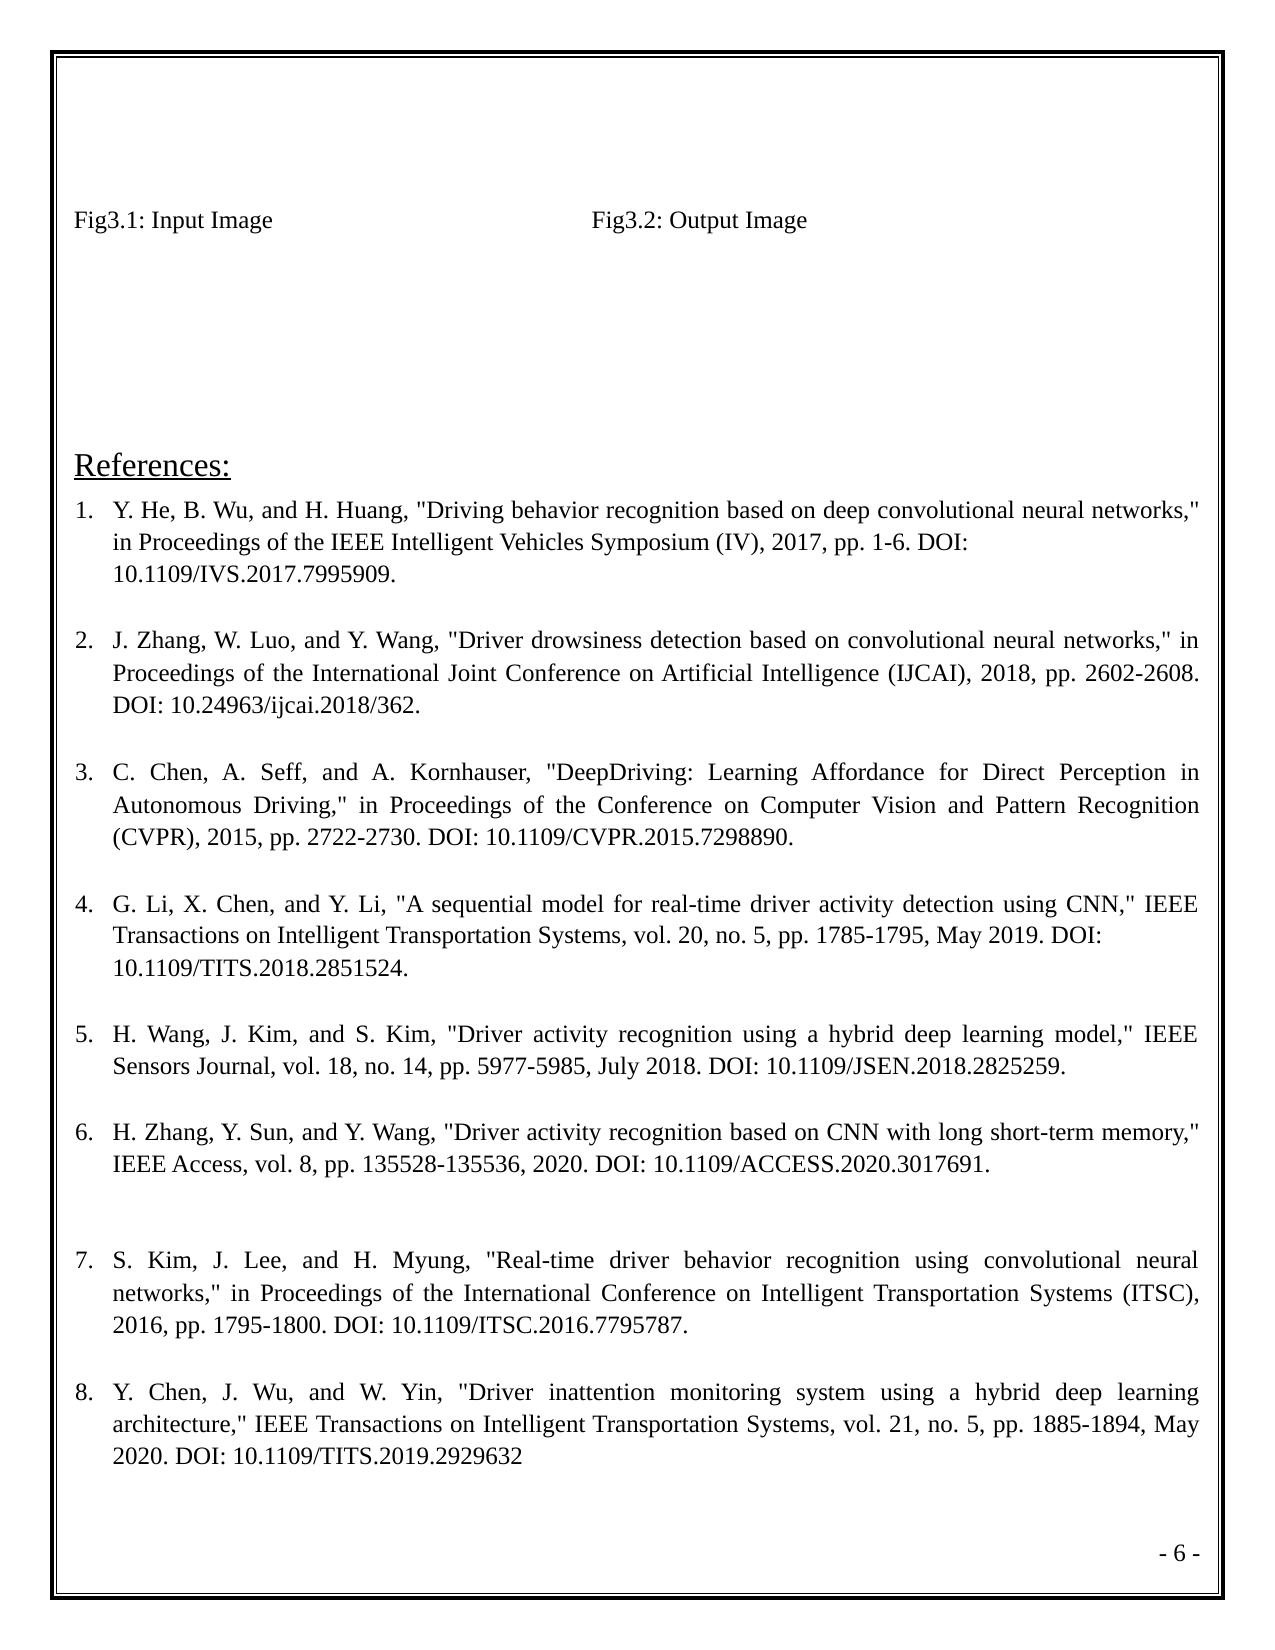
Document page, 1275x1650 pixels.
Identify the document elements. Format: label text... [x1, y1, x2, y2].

text 10.1109/IVS.2017.7995909. [112, 559, 1201, 588]
text References: [73, 445, 1201, 483]
list C. Chen, A. Seff, and A. Kornhauser, "DeepDriving: Learning Affordance for Direct Perception in Autonomous Driving," in Proceedings of the Conference on Computer Vision and Pattern Recognition (CVPR), 2015, pp. 2722-2730. DOI: 10.1109/CVPR.2015.7298890. [75, 757, 1201, 851]
list H. Zhang, Y. Sun, and Y. Wang, "Driver activity recognition based on CNN with long short-term memory," IEEE Access, vol. 8, pp. 135528-135536, 2020. DOI: 10.1109/ACCESS.2020.3017691. [75, 1117, 1201, 1177]
text Fig3.1: Input Image Fig3.2: Output Image [73, 205, 1201, 234]
list G. Li, X. Chen, and Y. Li, "A sequential model for real-time driver activity detection using CNN," IEEE Transactions on Intelligent Transportation Systems, vol. 20, no. 5, pp. 1785-1795, May 2019. DOI: [75, 889, 1201, 949]
list S. Kim, J. Lee, and H. Myung, "Real-time driver behavior recognition using convolutional neural networks," in Proceedings of the International Conference on Intelligent Transportation Systems (ITSC), 2016, pp. 1795-1800. DOI: 10.1109/ITSC.2016.7795787. [75, 1246, 1201, 1339]
list J. Zhang, W. Luo, and Y. Wang, "Driver drowsiness detection based on convolutional neural networks," in Proceedings of the International Joint Conference on Artificial Intelligence (IJCAI), 2018, pp. 2602-2608. DOI: 10.24963/ijcai.2018/362. [75, 625, 1201, 719]
list H. Wang, J. Kim, and S. Kim, "Driver activity recognition using a hybrid deep learning model," IEEE Sensors Journal, vol. 18, no. 14, pp. 5977-5985, July 2018. DOI: 10.1109/JSEN.2018.2825259. [75, 1019, 1201, 1080]
text 10.1109/TITS.2018.2851524. [112, 953, 1201, 982]
list Y. Chen, J. Wu, and W. Yin, "Driver inattention monitoring system using a hybrid deep learning architecture," IEEE Transactions on Intelligent Transportation Systems, vol. 21, no. 5, pp. 1885-1894, May 2020. DOI: 10.1109/TITS.2019.2929632 [75, 1377, 1201, 1470]
list Y. He, B. Wu, and H. Huang, "Driving behavior recognition based on deep convolutional neural networks," in Proceedings of the IEEE Intelligent Vehicles Symposium (IV), 2017, pp. 1-6. DOI: [75, 495, 1201, 555]
